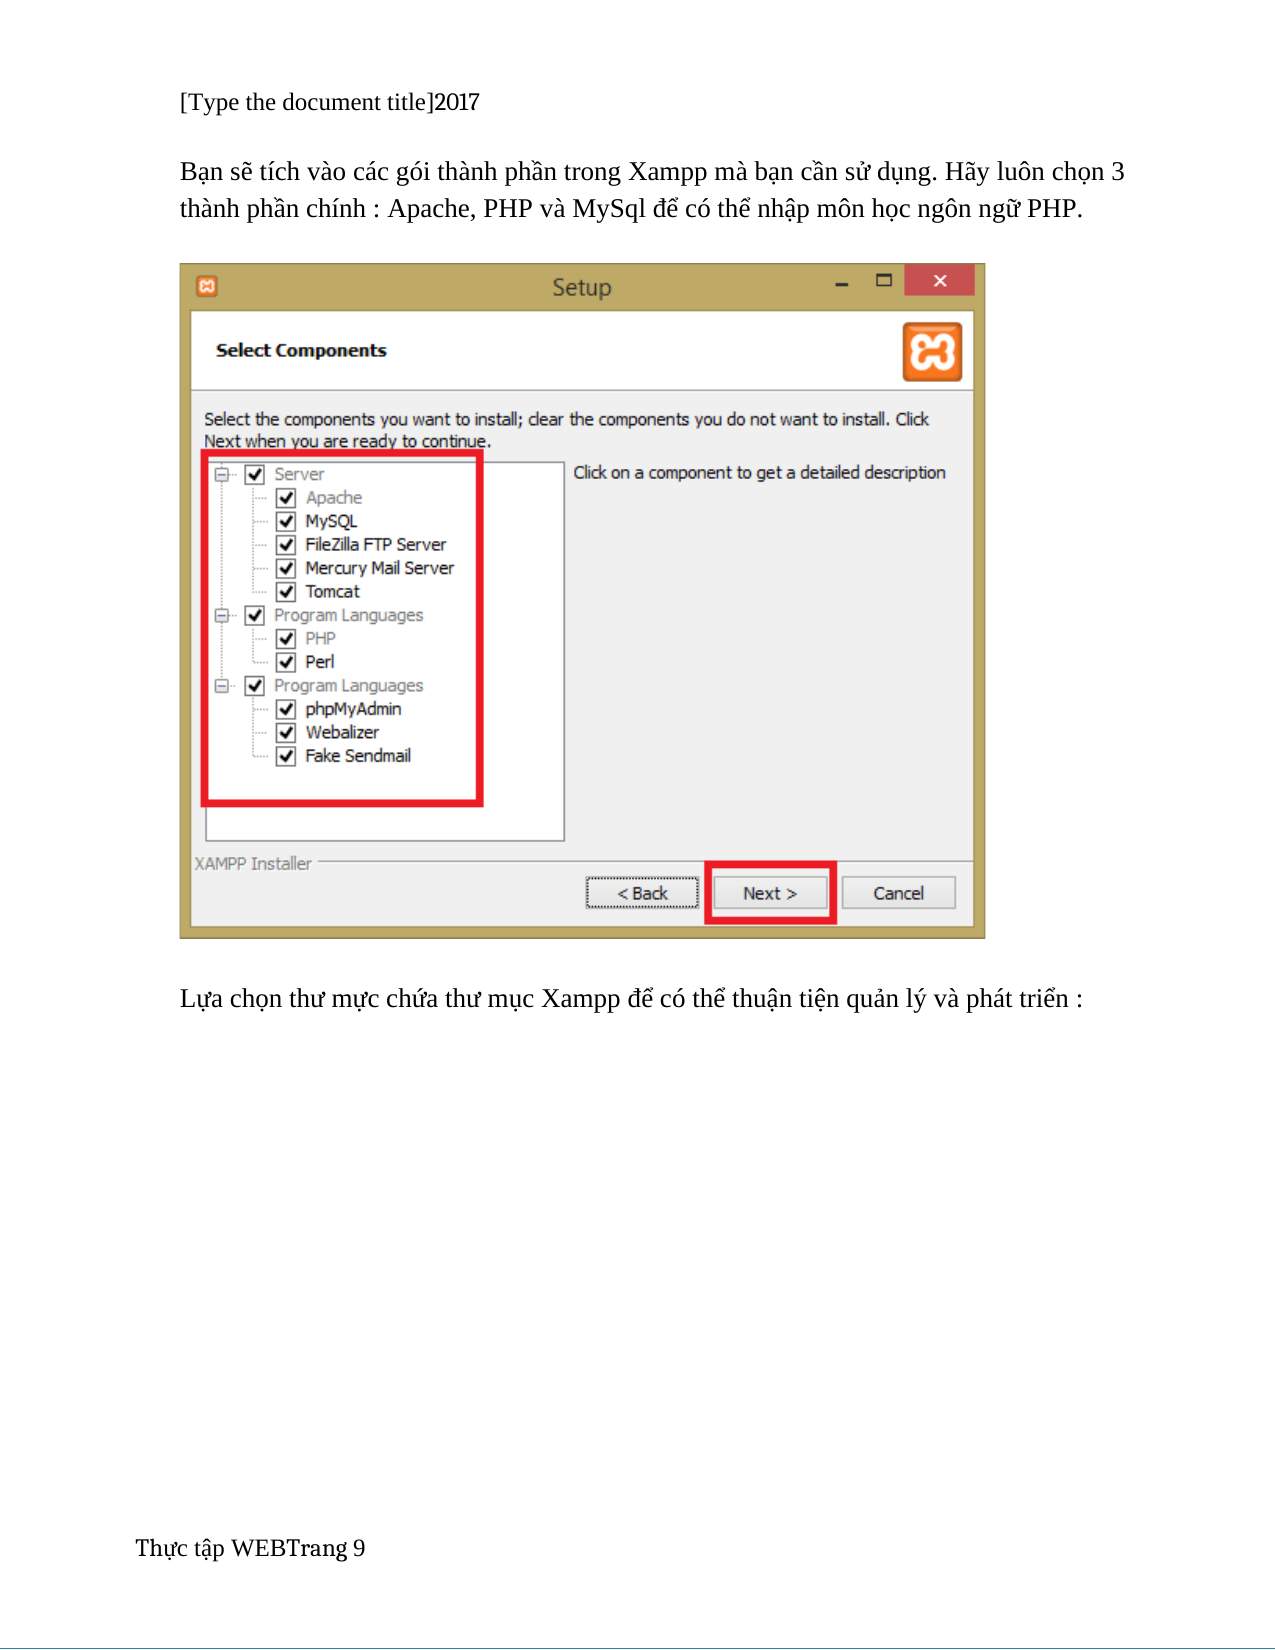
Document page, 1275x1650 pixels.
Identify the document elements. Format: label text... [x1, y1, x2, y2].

picture [179, 263, 986, 939]
text Bạn sẽ tích vào các gói thành phần trong Xampp mà bạn cần sử dụng. Hãy luôn chọn 3 thành phần chính : Apache, PHP và MySql để có thể nhập môn học ngôn ngữ PHP. [179, 150, 1125, 225]
text Lựa chọn thư mực chứa thư mục Xampp để có thể thuận tiện quản lý và phát triển : [179, 978, 1125, 1015]
